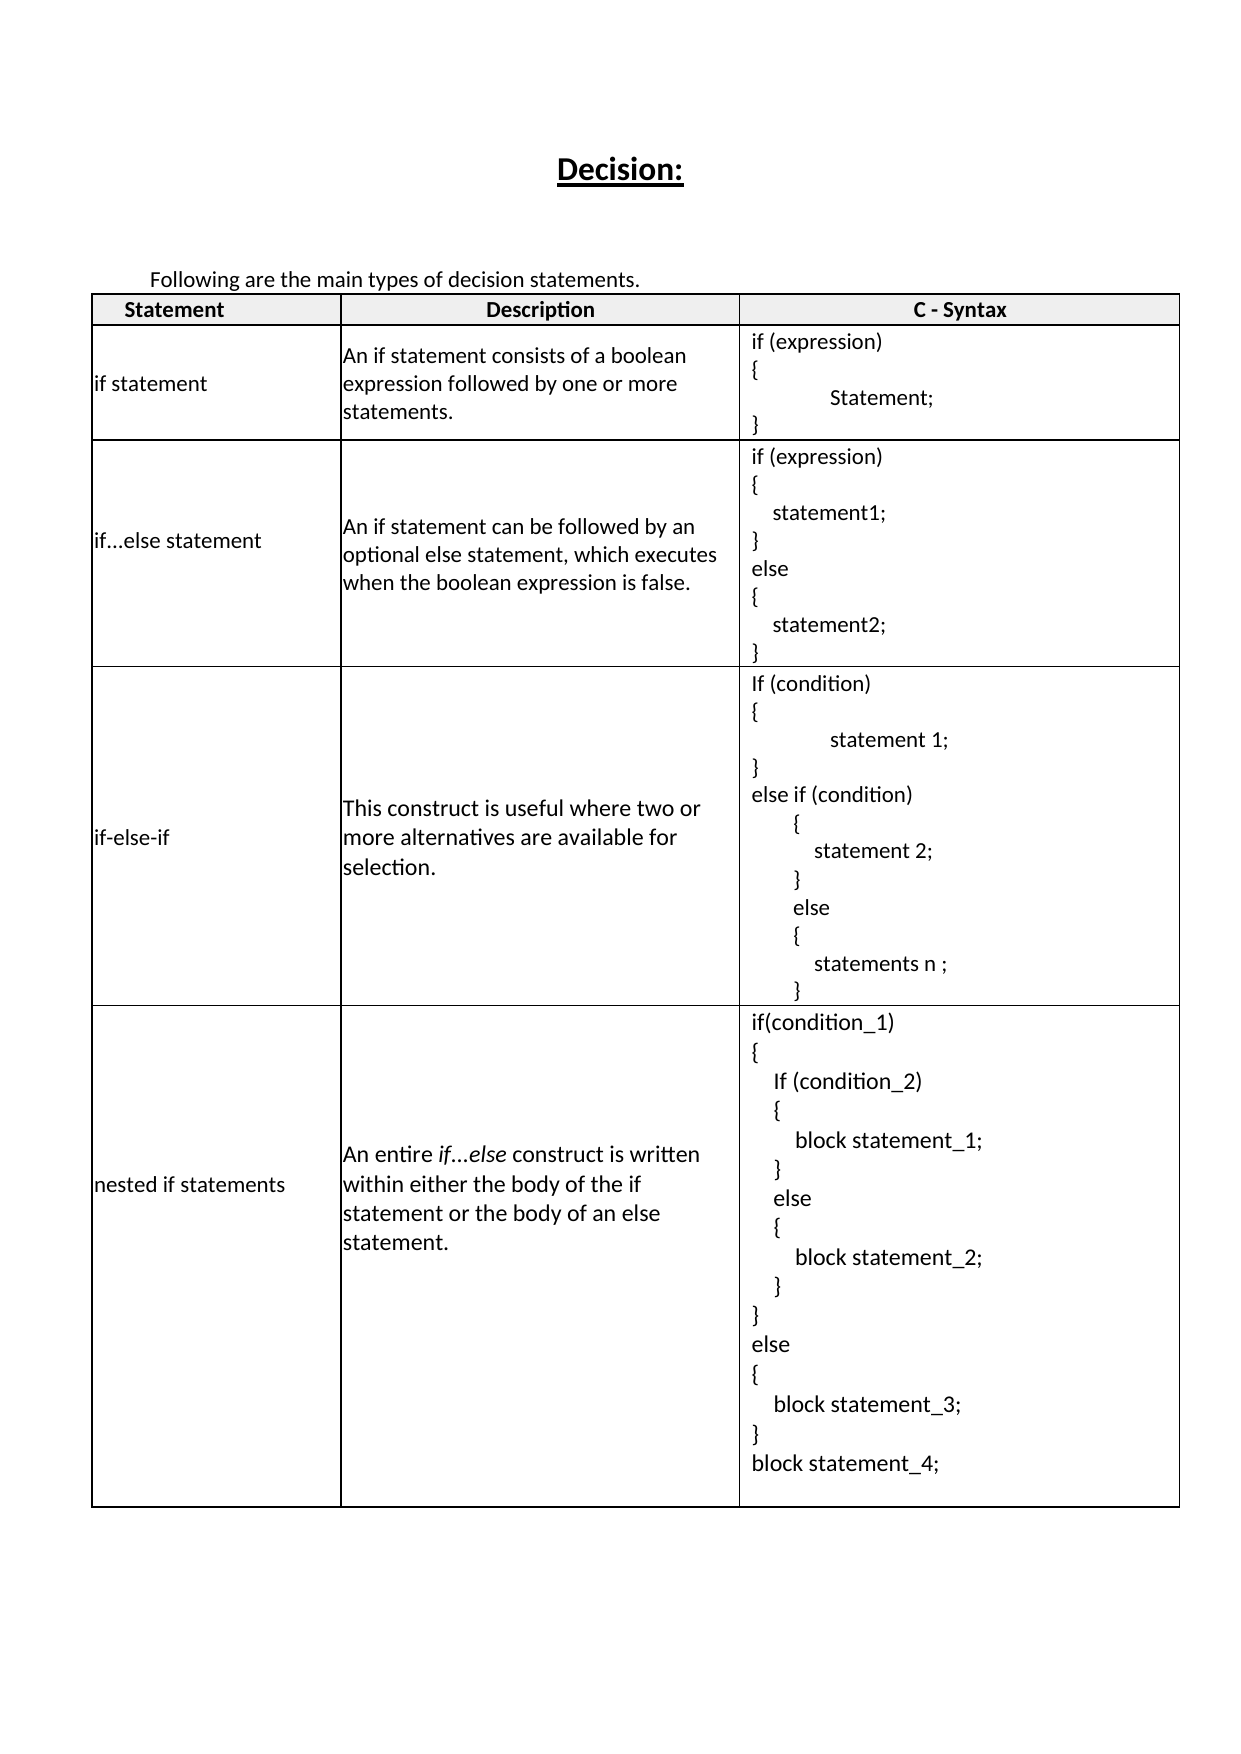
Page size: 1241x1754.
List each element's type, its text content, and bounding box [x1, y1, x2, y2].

table_header C - Syntax [740, 295, 1179, 324]
table_cell An if statement consists of a boolean expression followed by one or more statements. [342, 326, 739, 439]
table_cell This construct is useful where two or more alternatives are available for selection. [342, 667, 739, 1005]
table_cell if...else statement [93, 441, 340, 666]
table_cell if-else-if [93, 667, 340, 1005]
table_cell if (expression) { Statement; } [740, 326, 1179, 439]
table_cell An entire if...else construct is written within either the body of the if statement or the body of an else statement. [342, 1006, 739, 1506]
table_cell if statement [93, 326, 340, 439]
text Decision: [73, 148, 1167, 189]
text Following are the main types of decision statements. [150, 265, 1167, 293]
table_header Statement [93, 295, 340, 324]
table_cell if (expression) { statement1; } else { statement2; } [740, 441, 1179, 666]
table_cell nested if statements [93, 1006, 340, 1506]
table_cell if(condition_1) { If (condition_2) { block statement_1; } else { block statement_2; } } else { block statement_3; } block statement_4; [740, 1006, 1179, 1506]
table_header Description [342, 295, 739, 324]
table_cell An if statement can be followed by an optional else statement, which executes when the boolean expression is false. [342, 441, 739, 666]
table_cell If (condition) { statement 1; } else if (condition) { statement 2; } else { statements n ; } [740, 667, 1179, 1005]
